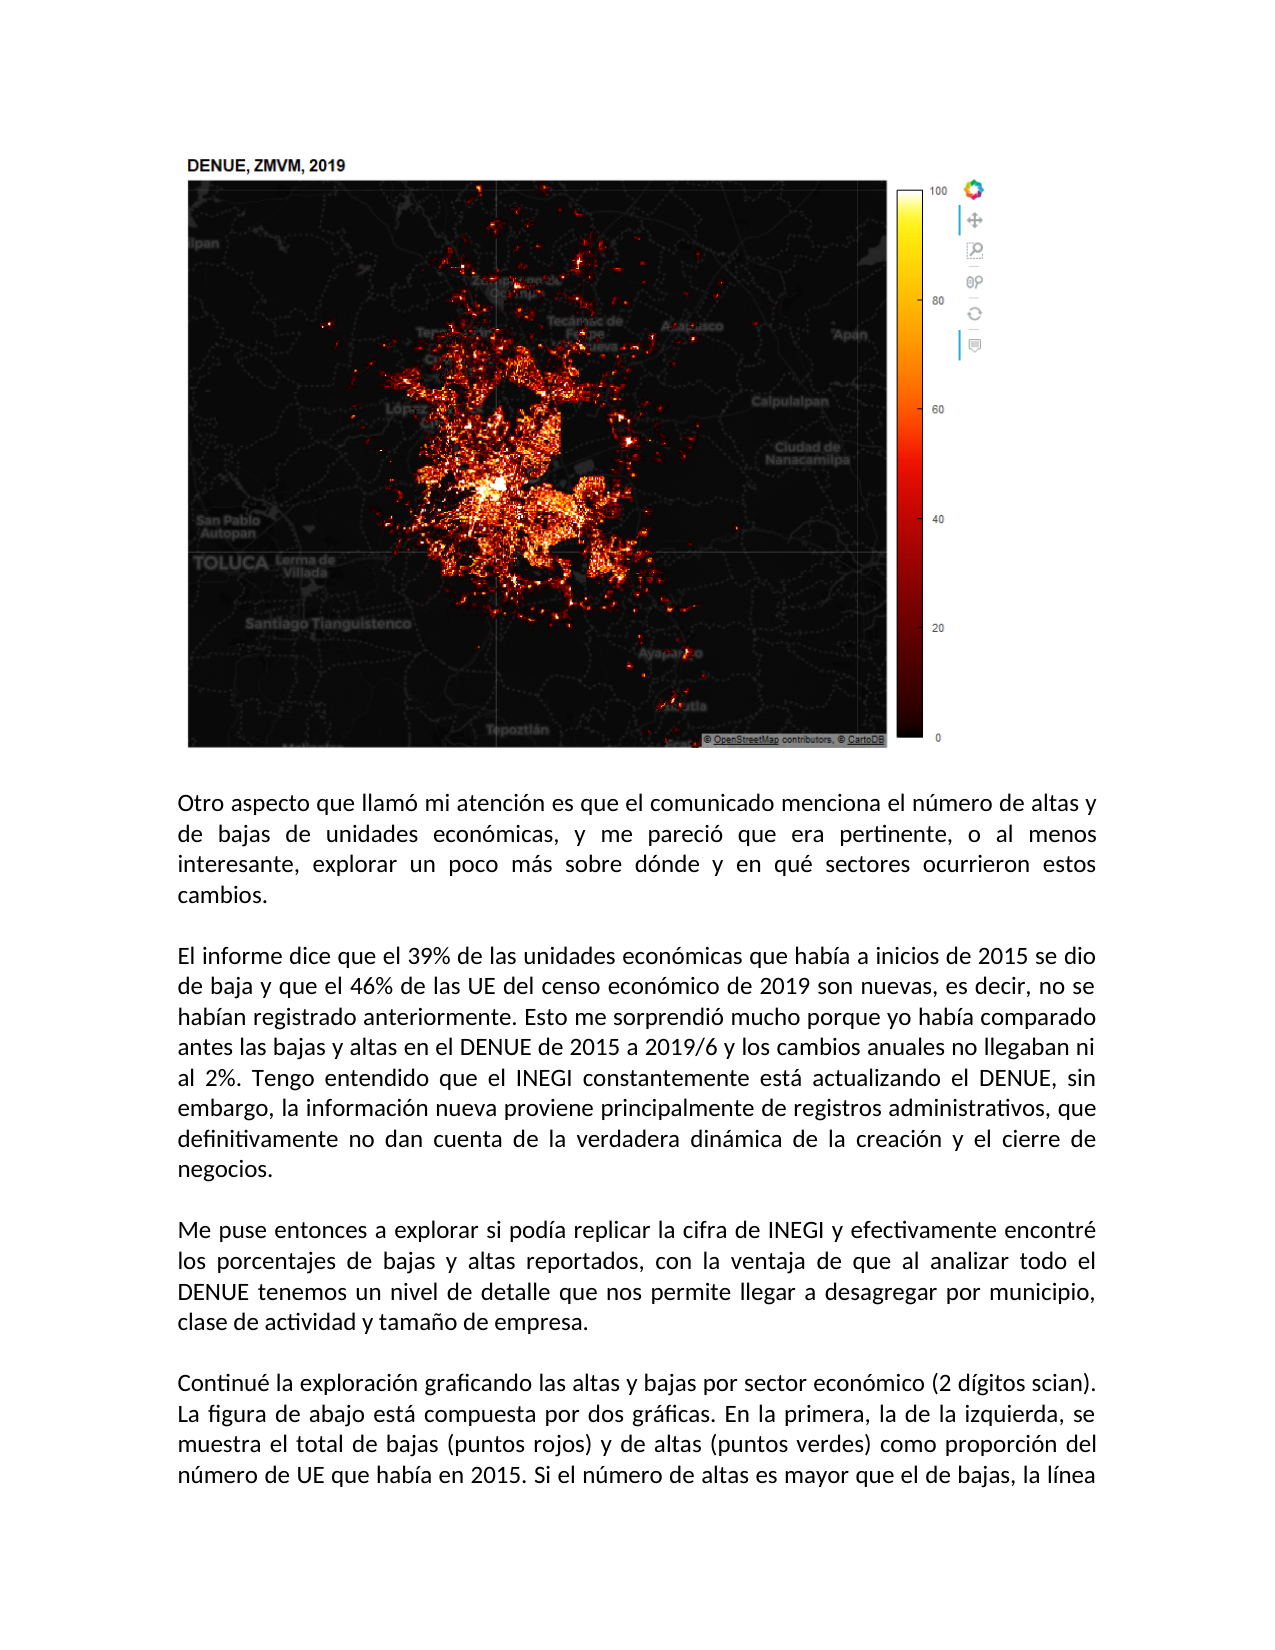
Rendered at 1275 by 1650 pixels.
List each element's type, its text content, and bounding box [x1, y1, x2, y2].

picture [177, 147, 989, 757]
text Otro aspecto que llamó mi atención es que el comunicado menciona el número de altas y de bajas de unidades económicas, y me pareció que era pertinente, o al menos interesante, explorar un poco más sobre dónde y en qué sectores ocurrieron estos cambios. [177, 787, 1098, 909]
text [177, 1367, 1098, 1489]
text El informe dice que el 39% de las unidades económicas que había a inicios de 2015 se dio de baja y que el 46% de las UE del censo económico de 2019 son nuevas, es decir, no se habían registrado anteriormente. Esto me sorprendió mucho porque yo había comparado antes las bajas y altas en el DENUE de 2015 a 2019/6 y los cambios anuales no llegaban ni al 2%. Tengo entendido que el INEGI constantemente está actualizando el DENUE, sin embargo, la información nueva proviene principalmente de registros administrativos, que definitivamente no dan cuenta de la verdadera dinámica de la creación y el cierre de negocios. [177, 940, 1098, 1184]
text Me puse entonces a explorar si podía replicar la cifra de INEGI y efectivamente encontré los porcentajes de bajas y altas reportados, con la ventaja de que al analizar todo el DENUE tenemos un nivel de detalle que nos permite llegar a desagregar por municipio, clase de actividad y tamaño de empresa. [177, 1214, 1098, 1337]
